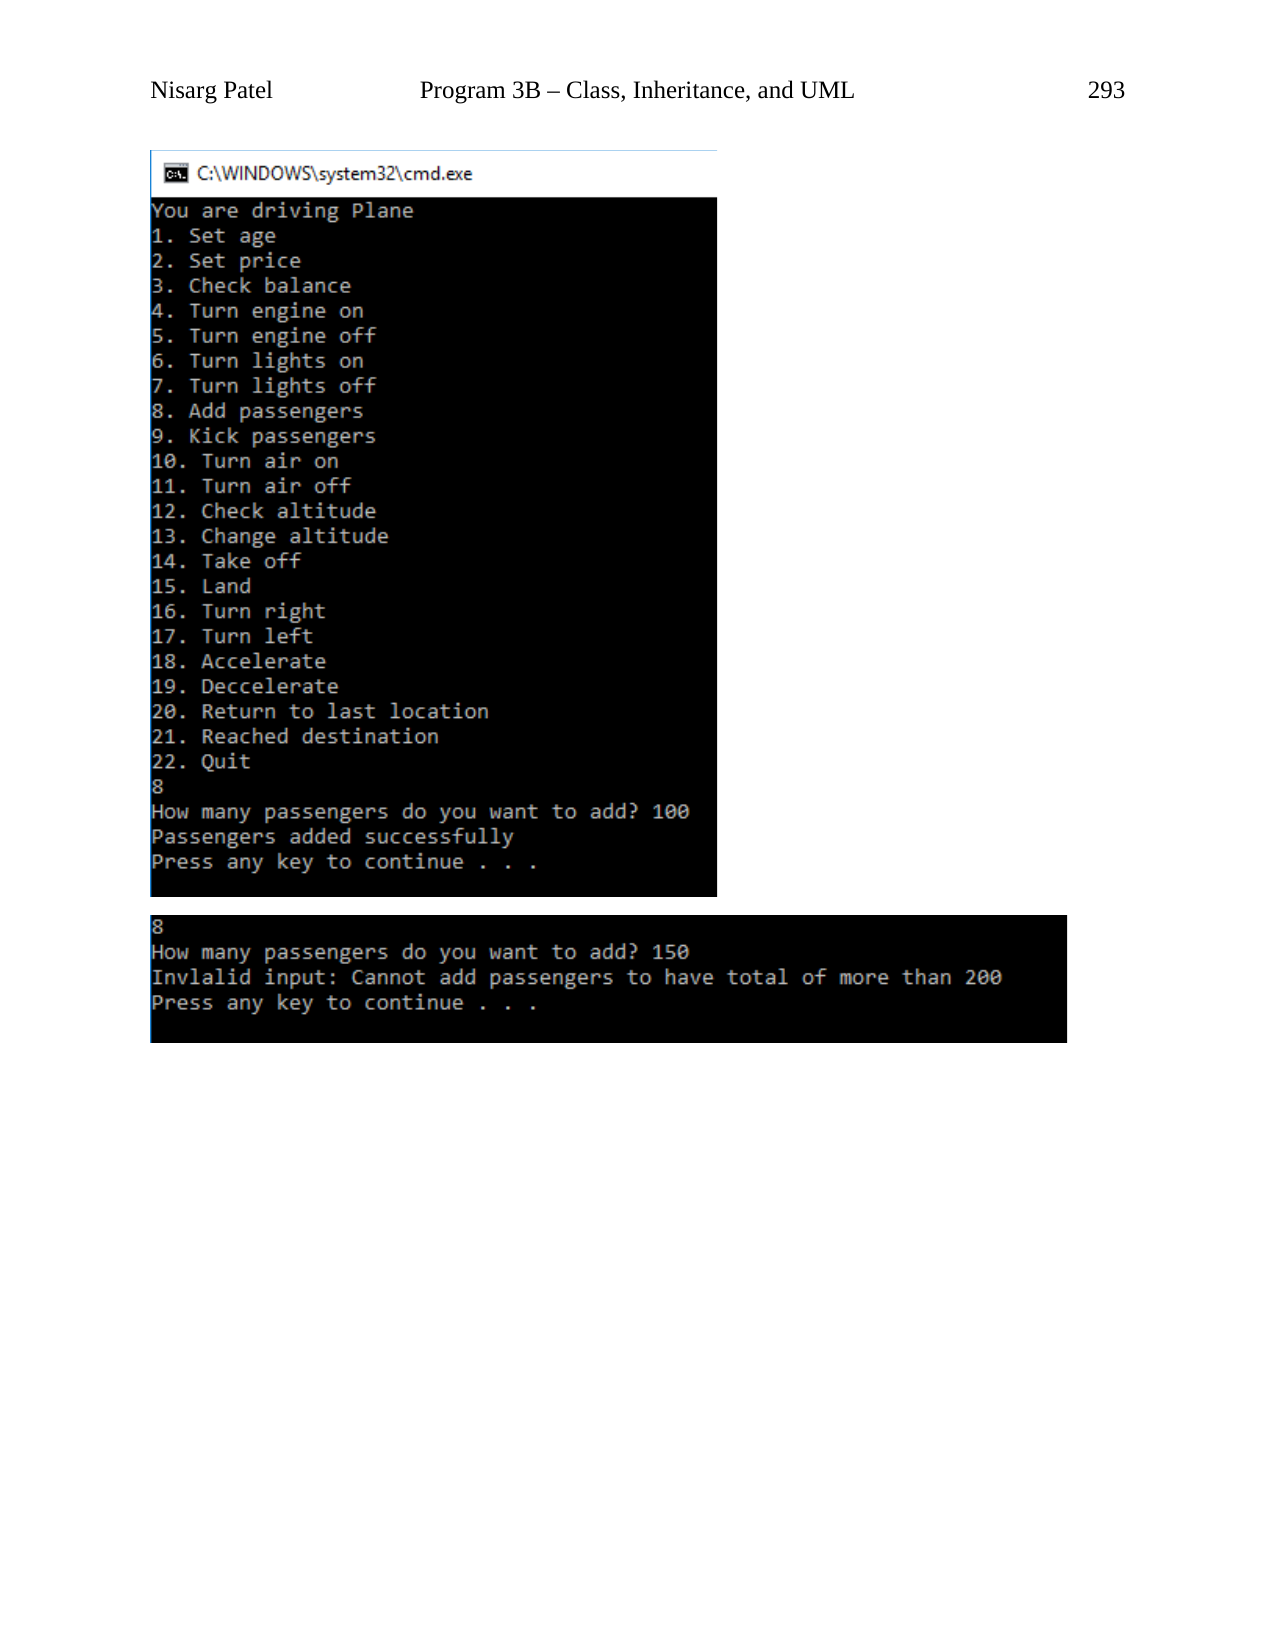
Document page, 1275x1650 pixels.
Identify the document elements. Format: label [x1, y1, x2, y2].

picture [150, 150, 718, 897]
picture [150, 915, 1068, 1043]
